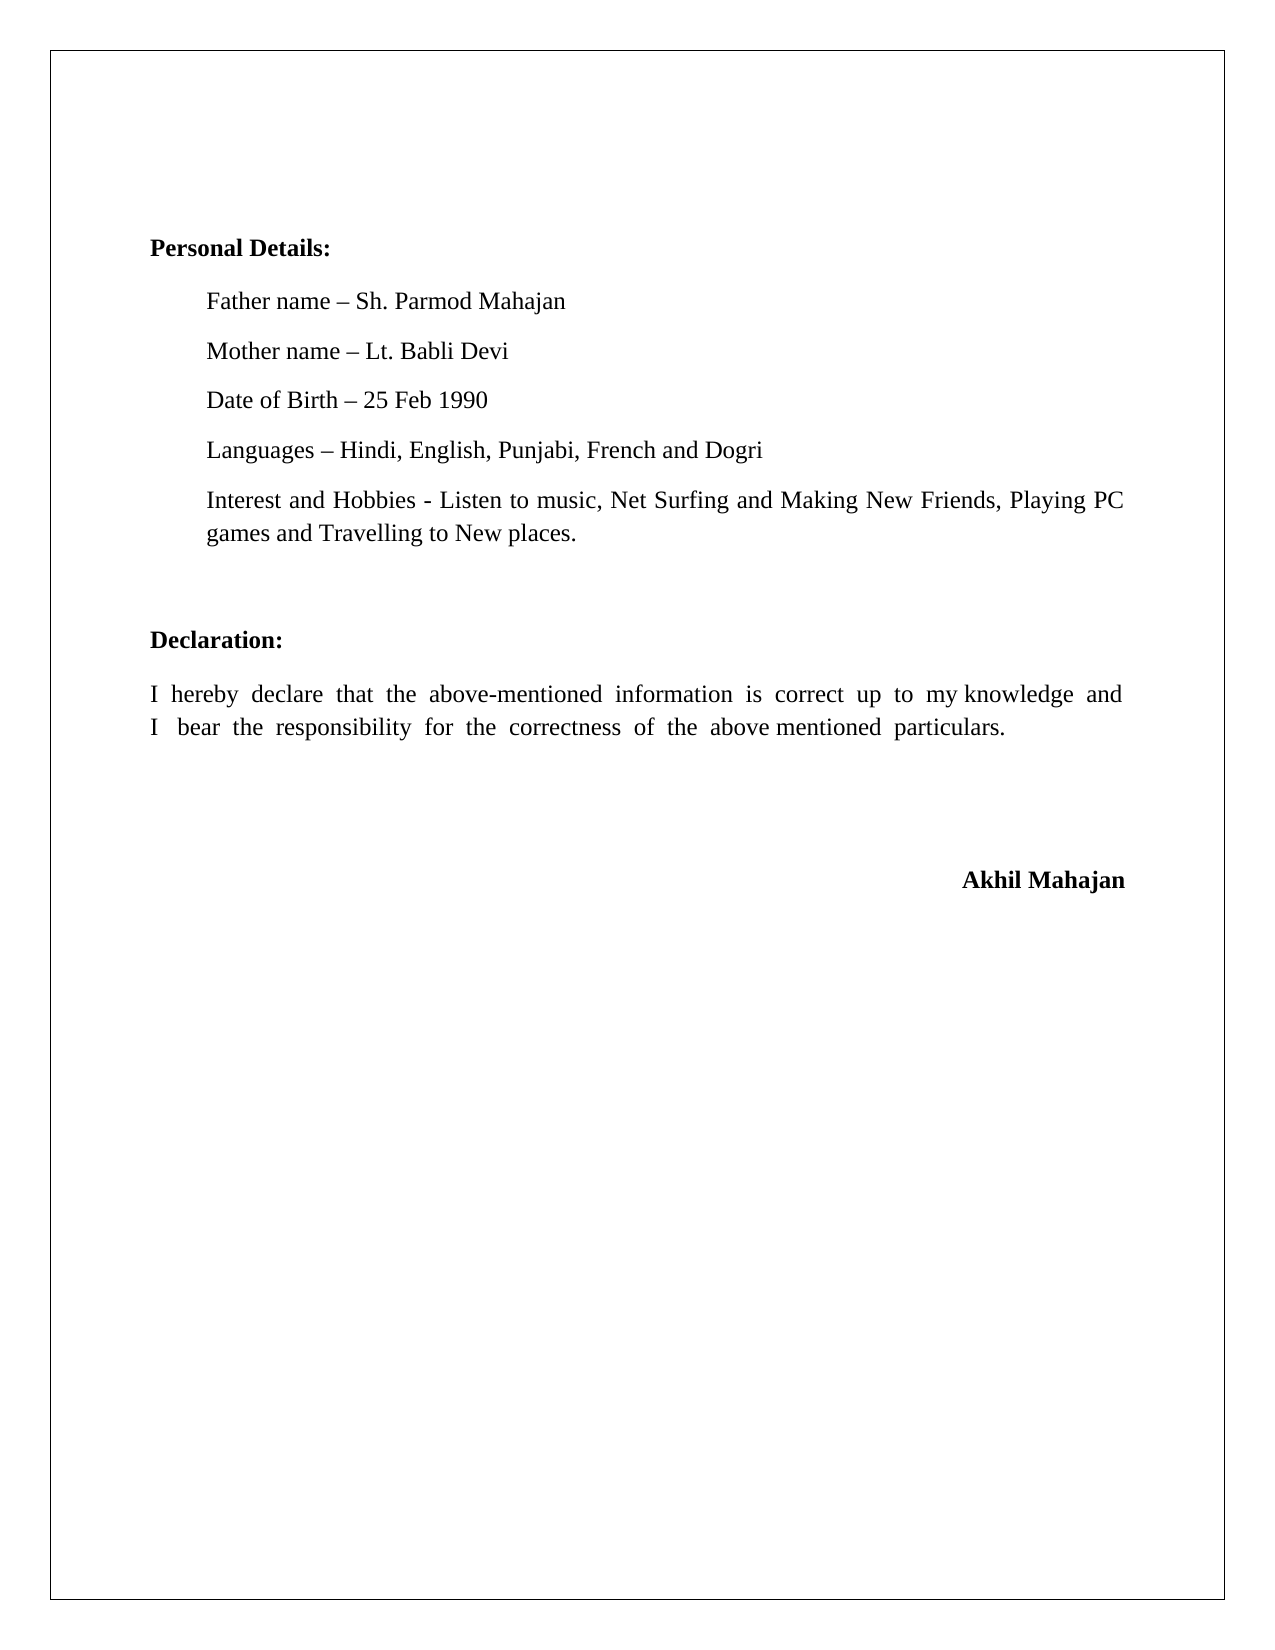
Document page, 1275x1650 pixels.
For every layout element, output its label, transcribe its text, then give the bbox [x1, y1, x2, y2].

text Father name – Sh. Parmod Mahajan [150, 286, 1125, 315]
text Date of Birth – 25 Feb 1990 [150, 386, 1125, 414]
text I hereby declare that the above-mentioned information is correct up to my knowledge and I bear the responsibility for the correctness of the above mentioned particulars. [150, 679, 1125, 741]
text Mother name – Lt. Babli Devi [150, 336, 1125, 365]
text Languages – Hindi, English, Punjabi, French and Dogri [150, 435, 1125, 464]
text Personal Details: [150, 233, 1125, 261]
text Akhil Mahajan [150, 865, 1125, 894]
text Declaration: [150, 626, 1125, 654]
text Interest and Hobbies - Listen to music, Net Surfing and Making New Friends, Playing PC games and Travelling to New places. [206, 485, 1125, 547]
